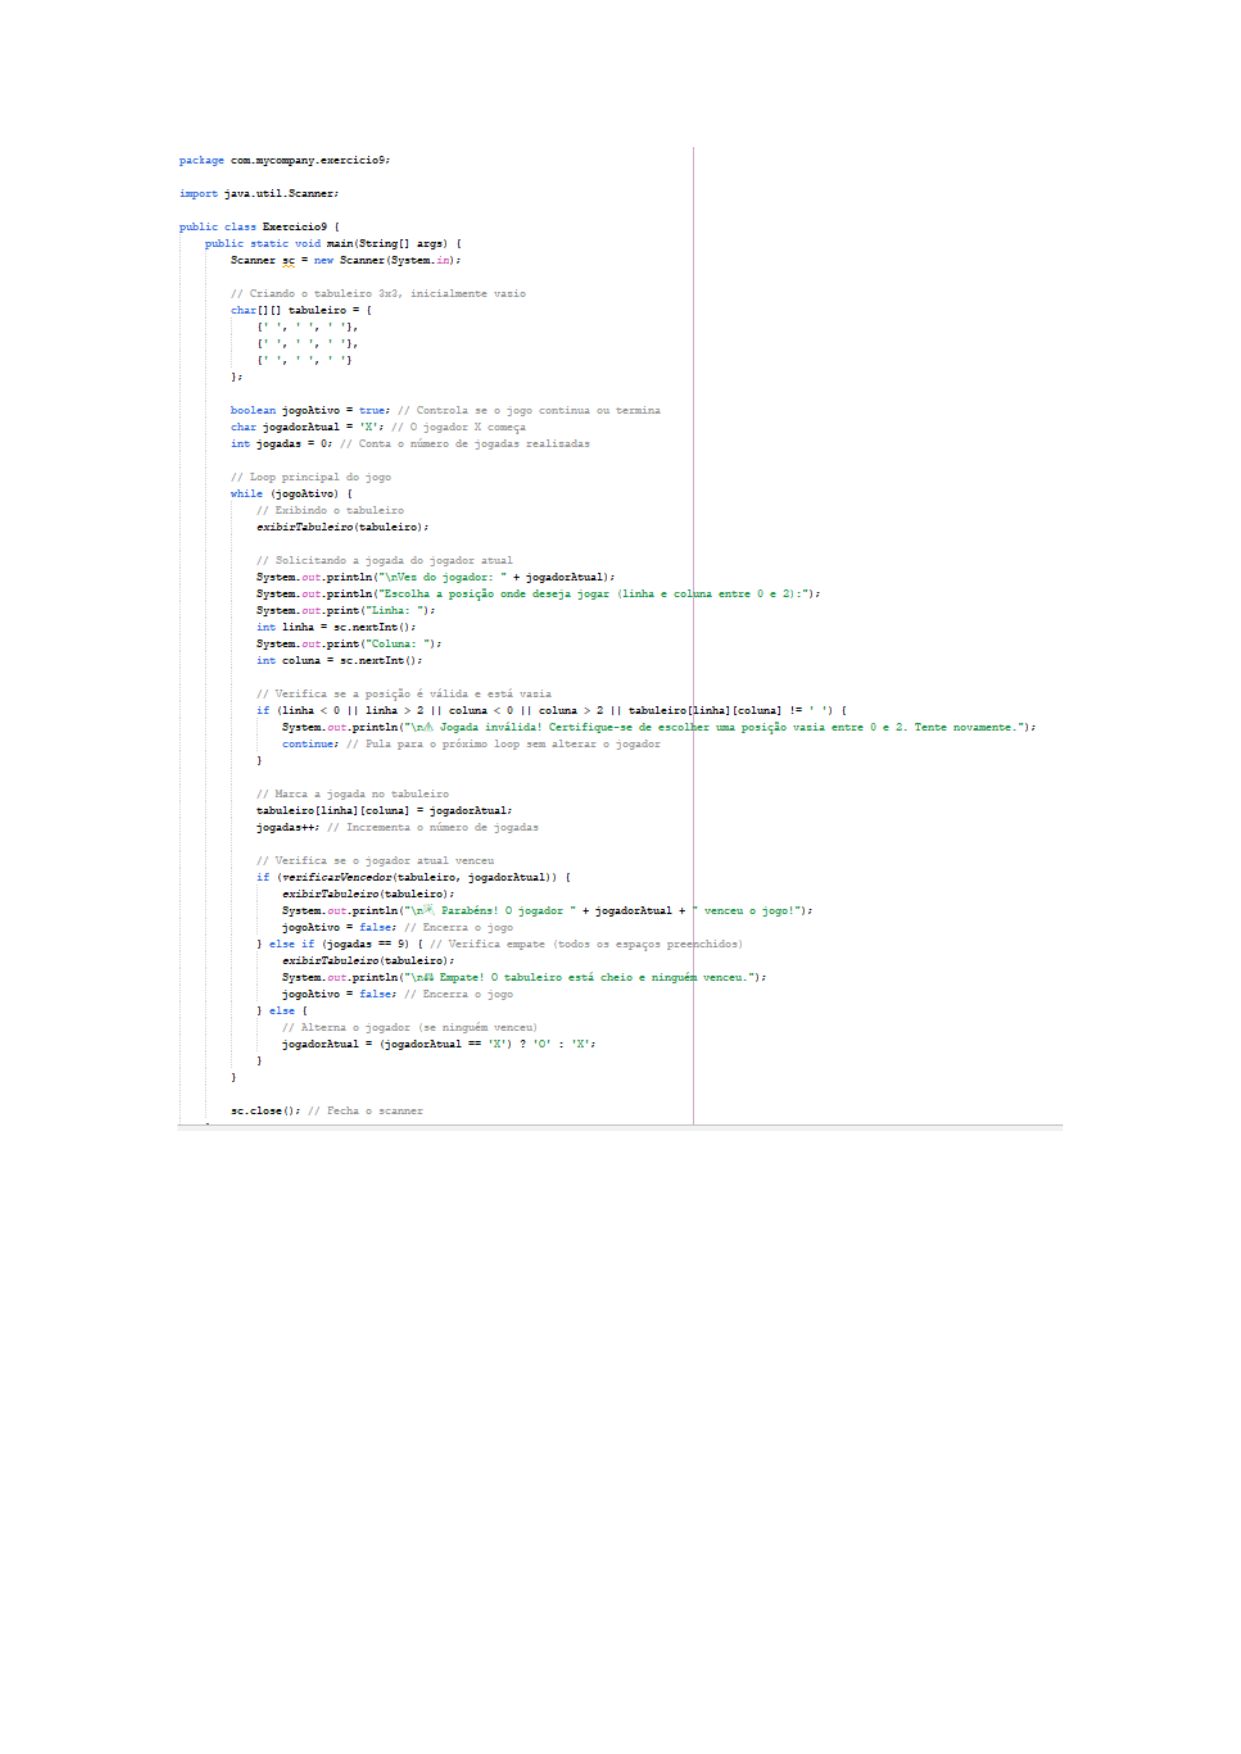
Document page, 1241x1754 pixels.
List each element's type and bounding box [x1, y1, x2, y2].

picture [177, 147, 1063, 1131]
